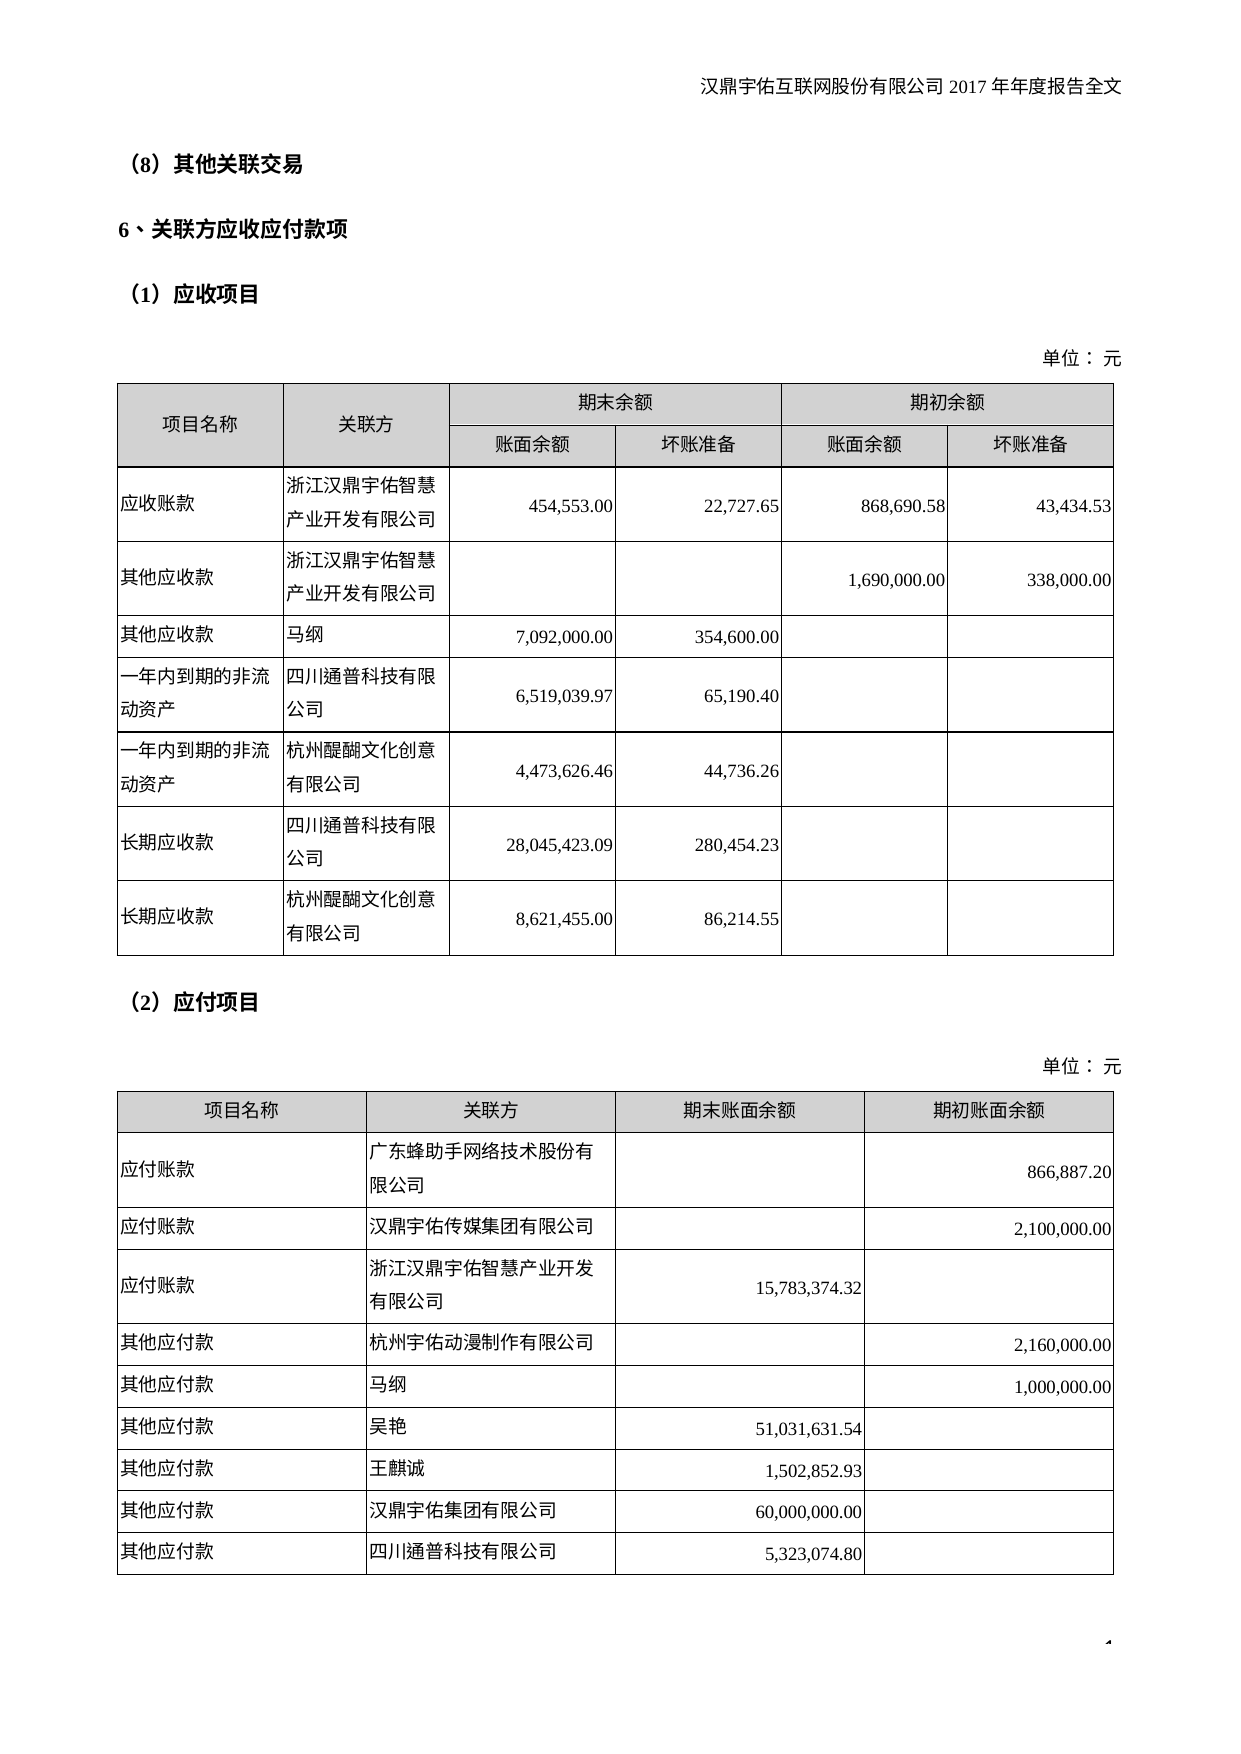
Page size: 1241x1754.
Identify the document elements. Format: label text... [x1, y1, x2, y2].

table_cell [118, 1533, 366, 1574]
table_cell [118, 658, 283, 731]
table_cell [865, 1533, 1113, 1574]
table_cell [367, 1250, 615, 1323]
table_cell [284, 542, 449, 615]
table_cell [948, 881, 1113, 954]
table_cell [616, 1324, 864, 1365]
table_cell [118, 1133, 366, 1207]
text 单位： 元 [102, 346, 1122, 371]
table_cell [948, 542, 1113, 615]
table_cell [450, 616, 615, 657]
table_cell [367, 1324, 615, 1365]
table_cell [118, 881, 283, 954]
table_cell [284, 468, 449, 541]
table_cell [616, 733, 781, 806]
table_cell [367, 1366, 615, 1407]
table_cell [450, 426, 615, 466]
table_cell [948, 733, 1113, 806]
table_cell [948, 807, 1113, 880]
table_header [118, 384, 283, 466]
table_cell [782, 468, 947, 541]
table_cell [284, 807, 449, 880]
subtitle （1）应收项目 [118, 278, 1138, 308]
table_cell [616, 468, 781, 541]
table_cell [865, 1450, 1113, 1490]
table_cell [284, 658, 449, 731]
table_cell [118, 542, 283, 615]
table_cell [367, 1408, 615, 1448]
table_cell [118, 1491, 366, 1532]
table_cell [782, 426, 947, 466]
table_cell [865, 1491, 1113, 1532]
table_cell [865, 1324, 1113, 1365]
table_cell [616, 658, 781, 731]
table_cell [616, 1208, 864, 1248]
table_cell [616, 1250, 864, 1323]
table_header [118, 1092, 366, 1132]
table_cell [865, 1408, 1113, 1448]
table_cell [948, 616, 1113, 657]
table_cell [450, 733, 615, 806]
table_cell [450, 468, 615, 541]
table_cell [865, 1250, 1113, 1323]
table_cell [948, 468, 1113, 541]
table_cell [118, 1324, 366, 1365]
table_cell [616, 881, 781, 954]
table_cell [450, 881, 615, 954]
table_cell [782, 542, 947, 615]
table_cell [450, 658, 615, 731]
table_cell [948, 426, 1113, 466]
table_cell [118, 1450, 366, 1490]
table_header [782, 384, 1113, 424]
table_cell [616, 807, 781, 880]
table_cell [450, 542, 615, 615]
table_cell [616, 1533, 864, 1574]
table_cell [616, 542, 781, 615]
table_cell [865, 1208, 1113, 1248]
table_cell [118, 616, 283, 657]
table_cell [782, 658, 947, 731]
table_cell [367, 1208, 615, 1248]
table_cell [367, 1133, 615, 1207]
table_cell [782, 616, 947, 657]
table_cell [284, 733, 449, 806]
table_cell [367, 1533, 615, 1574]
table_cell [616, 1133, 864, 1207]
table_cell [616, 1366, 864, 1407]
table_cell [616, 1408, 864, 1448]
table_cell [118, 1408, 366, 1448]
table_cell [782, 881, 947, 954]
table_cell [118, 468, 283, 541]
subtitle （8）其他关联交易 [118, 149, 1138, 179]
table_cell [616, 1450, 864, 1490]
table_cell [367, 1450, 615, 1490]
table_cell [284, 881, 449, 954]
text 单位： 元 [102, 1053, 1122, 1079]
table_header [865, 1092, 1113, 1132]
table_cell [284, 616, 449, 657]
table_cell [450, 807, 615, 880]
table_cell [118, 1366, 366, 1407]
subtitle （2）应付项目 [118, 986, 1138, 1016]
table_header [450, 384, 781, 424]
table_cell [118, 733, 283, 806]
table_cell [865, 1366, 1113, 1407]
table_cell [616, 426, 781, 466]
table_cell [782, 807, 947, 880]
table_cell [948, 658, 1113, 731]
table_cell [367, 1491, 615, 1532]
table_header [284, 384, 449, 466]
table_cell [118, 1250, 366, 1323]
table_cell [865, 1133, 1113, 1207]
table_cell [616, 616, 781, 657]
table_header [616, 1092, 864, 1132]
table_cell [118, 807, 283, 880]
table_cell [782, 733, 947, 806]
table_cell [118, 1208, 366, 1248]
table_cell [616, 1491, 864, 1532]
subtitle 6、关联方应收应付款项 [118, 214, 1138, 243]
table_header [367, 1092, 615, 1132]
